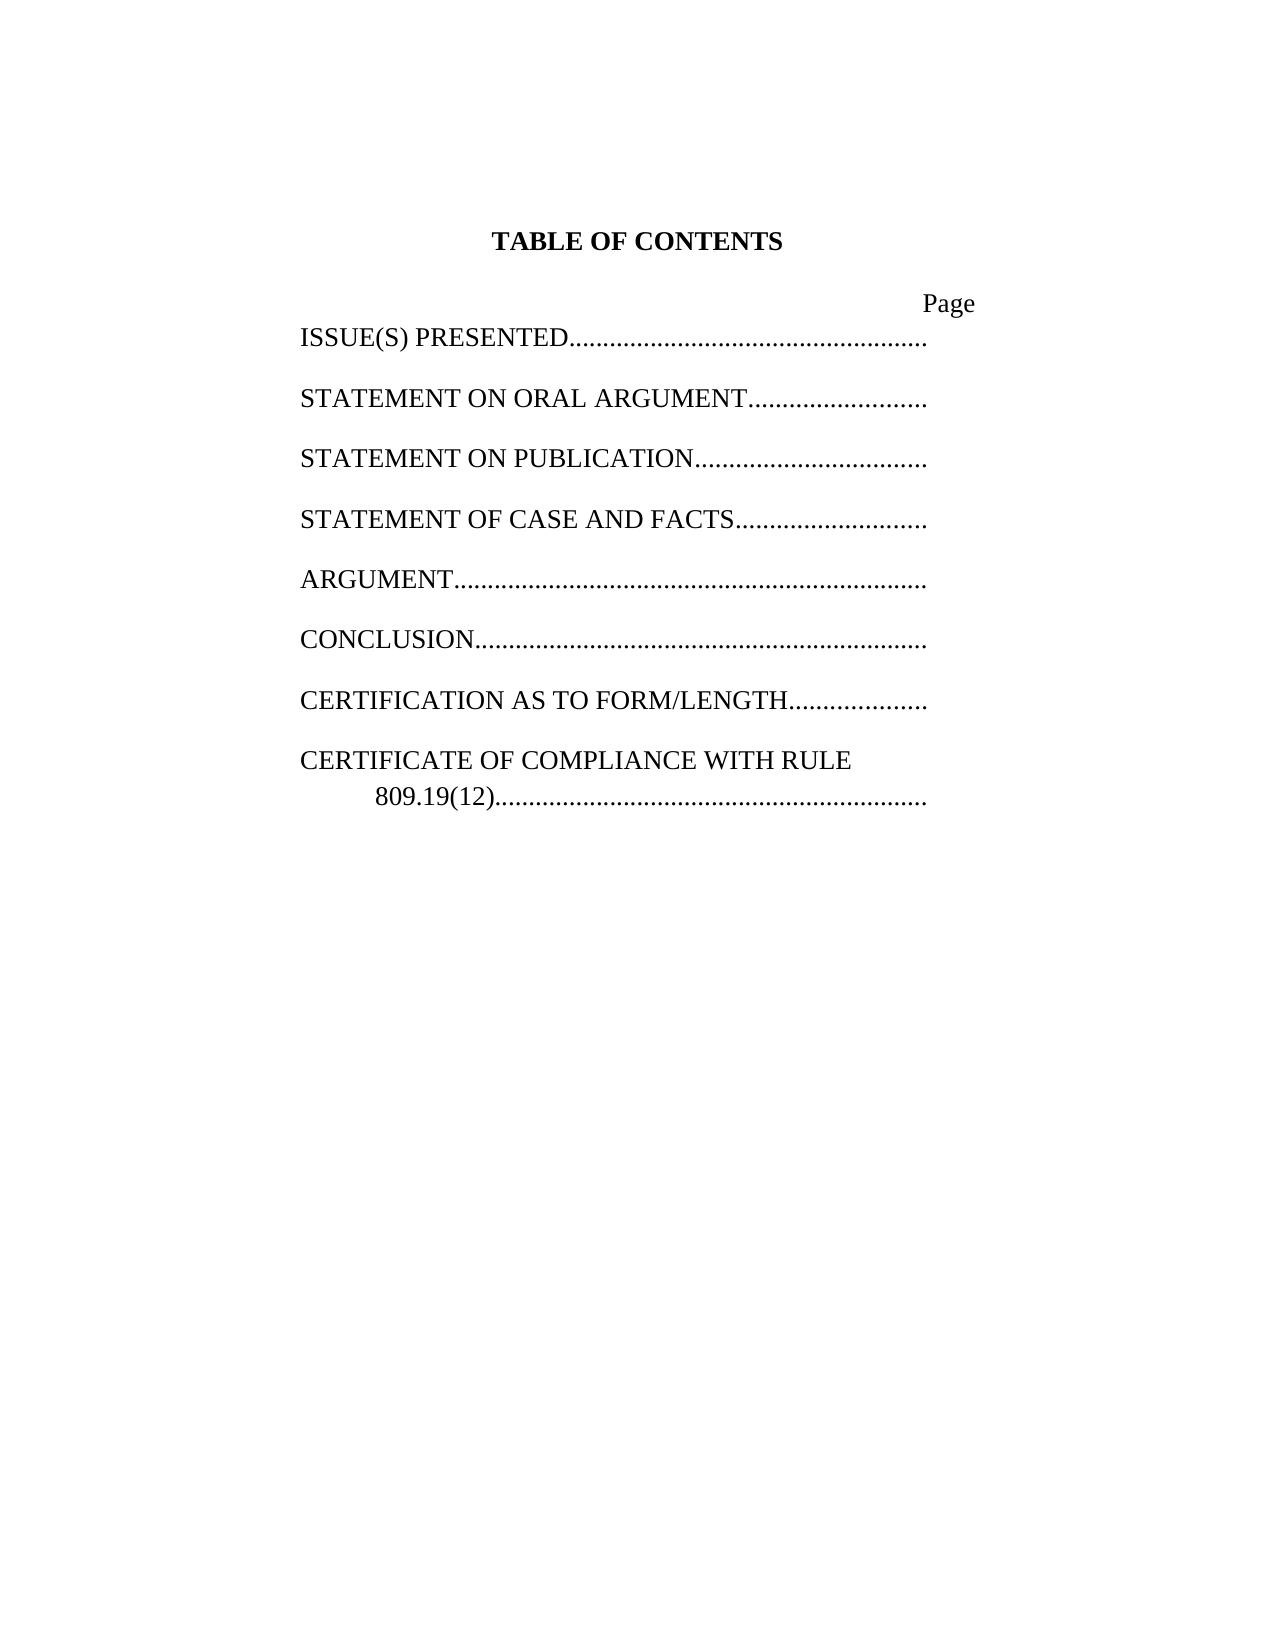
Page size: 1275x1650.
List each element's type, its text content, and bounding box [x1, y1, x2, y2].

text Conclusion [300, 621, 900, 656]
text argument [300, 560, 900, 596]
text Page [300, 287, 975, 318]
text CERTIFICATE OF COMPLIANCE WITH RULE 809.19(12) [300, 741, 900, 812]
text CERTIFICATION AS TO FORM/LENGTH [300, 681, 900, 716]
text statement of case AND FACTS [300, 500, 900, 535]
text ISSUE(s) PRESENTED [300, 318, 900, 354]
text Statement on oral Argument [300, 379, 900, 414]
text TABLE OF CONTENTS [300, 225, 975, 256]
text Statement on Publication [300, 439, 900, 475]
